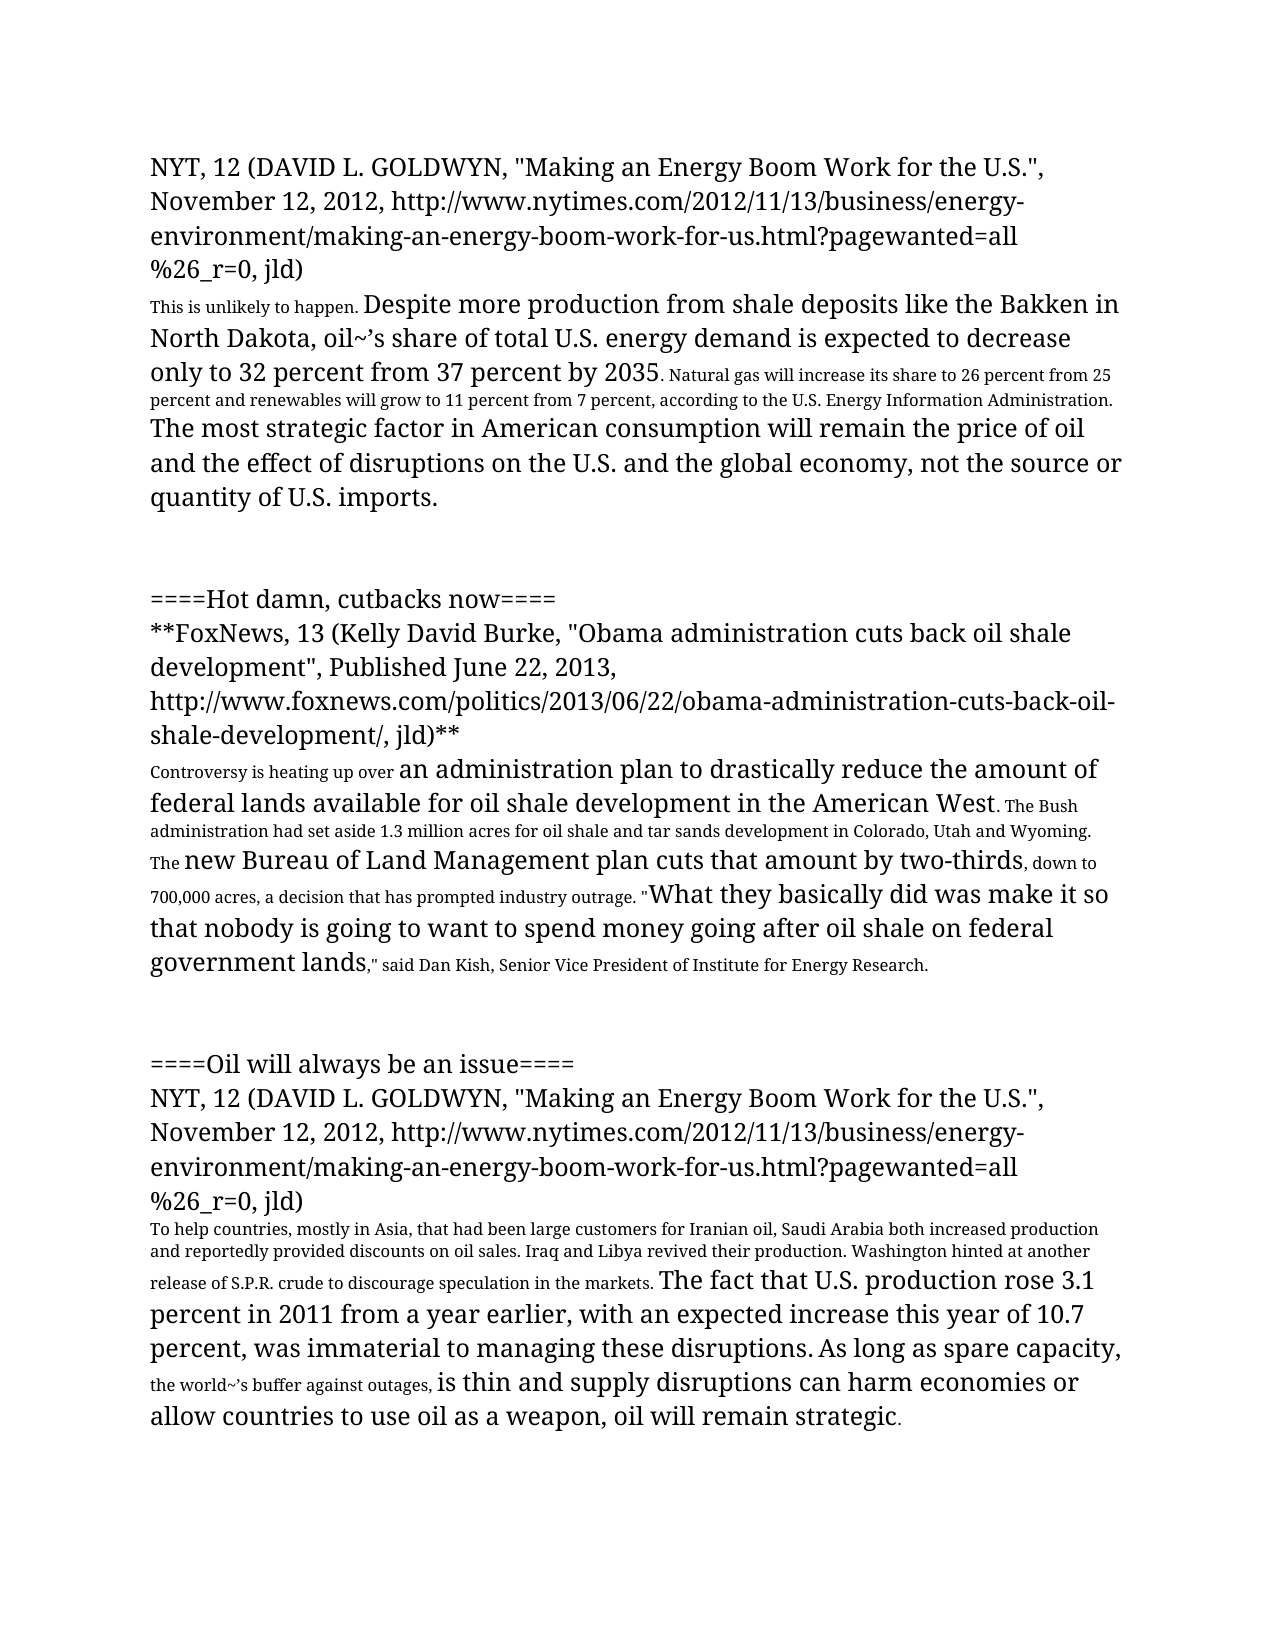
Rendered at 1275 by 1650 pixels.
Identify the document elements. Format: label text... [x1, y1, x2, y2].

text NYT, 12 (DAVID L. GOLDWYN, "Making an Energy Boom Work for the U.S.", November 12, 2012, http://www.nytimes.com/2012/11/13/business/energy-environment/making-an-energy-boom-work-for-us.html?pagewanted=all%26_r=0, jld) [150, 150, 1125, 286]
text ====Oil will always be an issue==== [150, 1047, 1125, 1081]
text ====Hot damn, cutbacks now==== [150, 581, 1125, 616]
text To help countries, mostly in Asia, that had been large customers for Iranian oil, Saudi Arabia both increased production and reportedly provided discounts on oil sales. Iraq and Libya revived their production. Washington hinted at another release of S.P.R. crude to discourage speculation in the markets. The fact that U.S. production rose 3.1 percent in 2011 from a year earlier, with an expected increase this year of 10.7 percent, was immaterial to managing these disruptions. As long as spare capacity, the world~’s buffer against outages, is thin and supply disruptions can harm economies or allow countries to use oil as a weapon, oil will remain strategic. [150, 1217, 1125, 1433]
text NYT, 12 (DAVID L. GOLDWYN, "Making an Energy Boom Work for the U.S.", November 12, 2012, http://www.nytimes.com/2012/11/13/business/energy-environment/making-an-energy-boom-work-for-us.html?pagewanted=all%26_r=0, jld) [150, 1081, 1125, 1217]
text **FoxNews, 13 (Kelly David Burke, "Obama administration cuts back oil shale development", Published June 22, 2013, http://www.foxnews.com/politics/2013/06/22/obama-administration-cuts-back-oil-shale-development/, jld)** [150, 616, 1125, 752]
text Controversy is heating up over an administration plan to drastically reduce the amount of federal lands available for oil shale development in the American West. The Bush administration had set aside 1.3 million acres for oil shale and tar sands development in Colorado, Utah and Wyoming. The new Bureau of Land Management plan cuts that amount by two-thirds, down to 700,000 acres, a decision that has prompted industry outrage. "What they basically did was make it so that nobody is going to want to spend money going after oil shale on federal government lands," said Dan Kish, Senior Vice President of Institute for Energy Research. [150, 752, 1125, 979]
text This is unlikely to happen. Despite more production from shale deposits like the Bakken in North Dakota, oil~’s share of total U.S. energy demand is expected to decrease only to 32 percent from 37 percent by 2035. Natural gas will increase its share to 26 percent from 25 percent and renewables will grow to 11 percent from 7 percent, according to the U.S. Energy Information Administration. The most strategic factor in American consumption will remain the price of oil and the effect of disruptions on the U.S. and the global economy, not the source or quantity of U.S. imports. [150, 286, 1125, 513]
